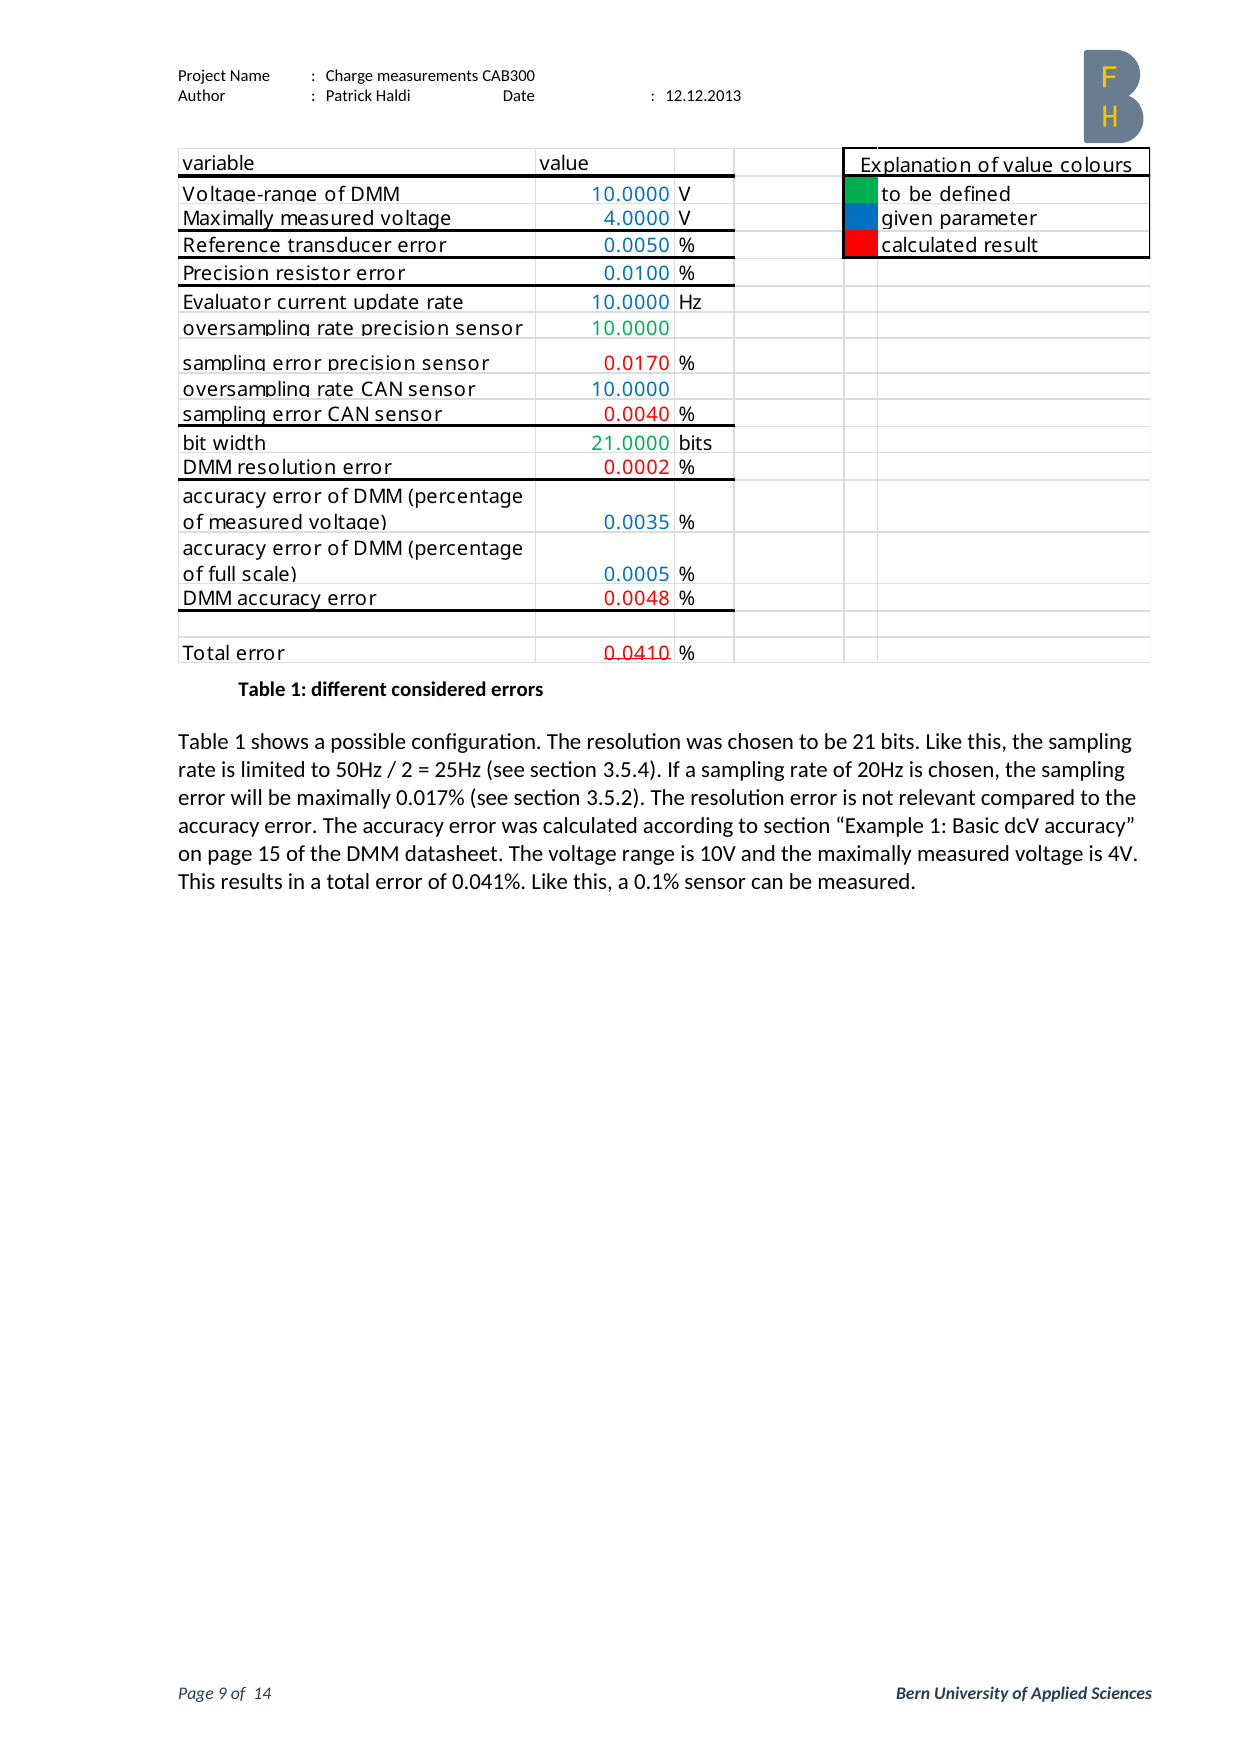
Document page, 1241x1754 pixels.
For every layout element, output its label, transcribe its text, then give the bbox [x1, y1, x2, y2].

text Table 1: different considered errors [238, 676, 1152, 702]
text Table 1 shows a possible configuration. The resolution was chosen to be 21 bits. Like this, the sampling rate is limited to 50Hz / 2 = 25Hz (see section 3.5.4). If a sampling rate of 20Hz is chosen, the sampling error will be maximally 0.017% (see section 3.5.2). The resolution error is not relevant compared to the accuracy error. The accuracy error was calculated according to section “Example 1: Basic dcV accuracy” on page 15 of the DMM datasheet. The voltage range is 10V and the maximally measured voltage is 4V. [178, 727, 1152, 867]
text This results in a total error of 0.041%. Like this, a 0.1% sensor can be measured. [178, 867, 1152, 895]
